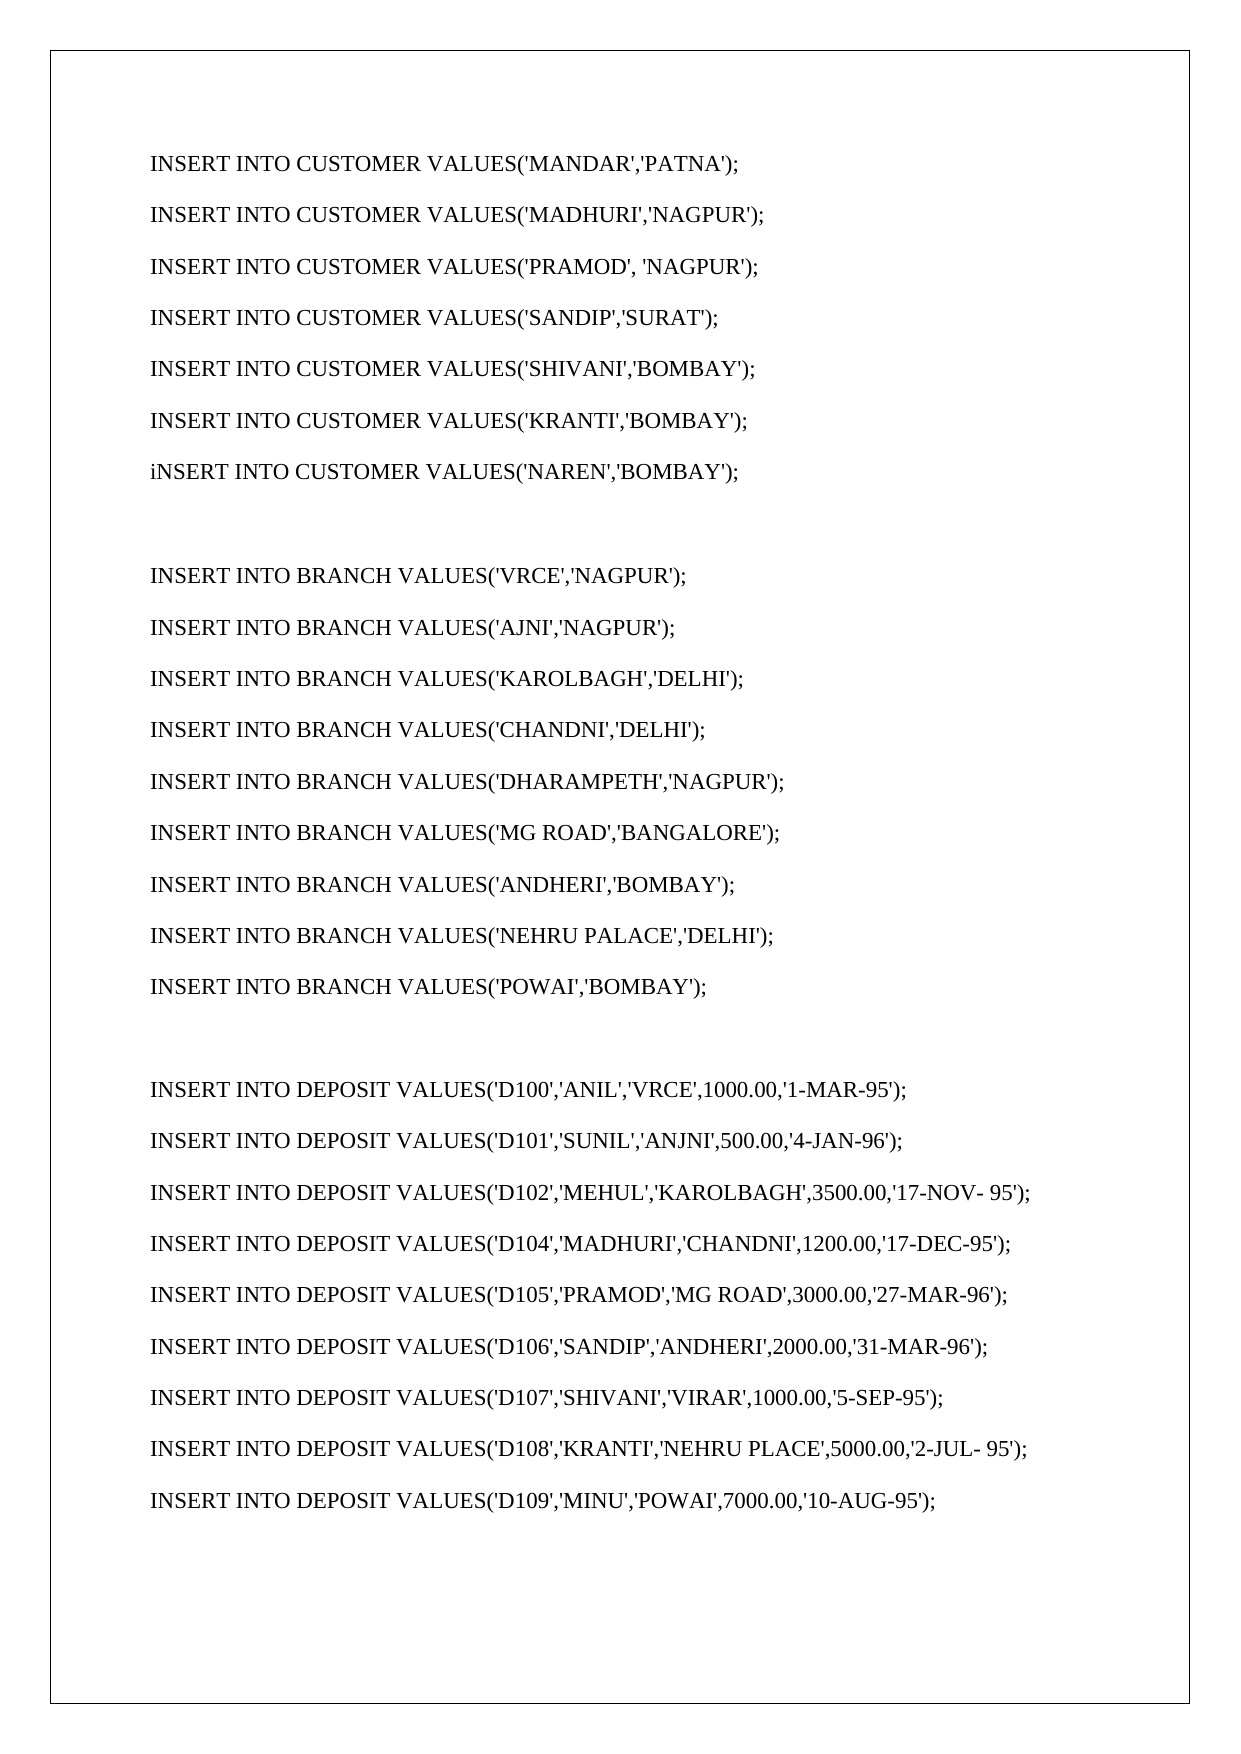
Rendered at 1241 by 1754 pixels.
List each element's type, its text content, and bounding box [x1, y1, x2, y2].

text INSERT INTO DEPOSIT VALUES('D101','SUNIL','ANJNI',500.00,'4-JAN-96'); [150, 1127, 1090, 1154]
text INSERT INTO BRANCH VALUES('MG ROAD','BANGALORE'); [150, 819, 1090, 846]
text INSERT INTO CUSTOMER VALUES('SANDIP','SURAT'); [150, 304, 1090, 330]
text INSERT INTO DEPOSIT VALUES('D108','KRANTI','NEHRU PLACE',5000.00,'2-JUL- 95'); [150, 1436, 1090, 1462]
text INSERT INTO BRANCH VALUES('NEHRU PALACE','DELHI'); [150, 922, 1090, 948]
text INSERT INTO DEPOSIT VALUES('D102','MEHUL','KAROLBAGH',3500.00,'17-NOV- 95'); [150, 1179, 1090, 1205]
text INSERT INTO BRANCH VALUES('DHARAMPETH','NAGPUR'); [150, 768, 1090, 794]
text INSERT INTO BRANCH VALUES('ANDHERI','BOMBAY'); [150, 871, 1090, 897]
text INSERT INTO BRANCH VALUES('CHANDNI','DELHI'); [150, 717, 1090, 743]
text INSERT INTO DEPOSIT VALUES('D104','MADHURI','CHANDNI',1200.00,'17-DEC-95'); [150, 1230, 1090, 1256]
text INSERT INTO BRANCH VALUES('VRCE','NAGPUR'); [150, 562, 1090, 589]
text INSERT INTO DEPOSIT VALUES('D107','SHIVANI','VIRAR',1000.00,'5-SEP-95'); [150, 1384, 1090, 1411]
text INSERT INTO DEPOSIT VALUES('D109','MINU','POWAI',7000.00,'10-AUG-95'); [150, 1487, 1090, 1513]
text iNSERT INTO CUSTOMER VALUES('NAREN','BOMBAY'); [150, 458, 1090, 484]
text INSERT INTO DEPOSIT VALUES('D100','ANIL','VRCE',1000.00,'1-MAR-95'); [150, 1076, 1090, 1102]
text INSERT INTO CUSTOMER VALUES('PRAMOD', 'NAGPUR'); [150, 253, 1090, 279]
text INSERT INTO CUSTOMER VALUES('MANDAR','PATNA'); [150, 150, 1090, 176]
text INSERT INTO CUSTOMER VALUES('SHIVANI','BOMBAY'); [150, 355, 1090, 382]
text INSERT INTO BRANCH VALUES('KAROLBAGH','DELHI'); [150, 665, 1090, 692]
text INSERT INTO DEPOSIT VALUES('D105','PRAMOD','MG ROAD',3000.00,'27-MAR-96'); [150, 1281, 1090, 1308]
text INSERT INTO BRANCH VALUES('AJNI','NAGPUR'); [150, 614, 1090, 640]
text INSERT INTO BRANCH VALUES('POWAI','BOMBAY'); [150, 973, 1090, 1000]
text INSERT INTO DEPOSIT VALUES('D106','SANDIP','ANDHERI',2000.00,'31-MAR-96'); [150, 1333, 1090, 1359]
text INSERT INTO CUSTOMER VALUES('MADHURI','NAGPUR'); [150, 201, 1090, 228]
text INSERT INTO CUSTOMER VALUES('KRANTI','BOMBAY'); [150, 407, 1090, 433]
